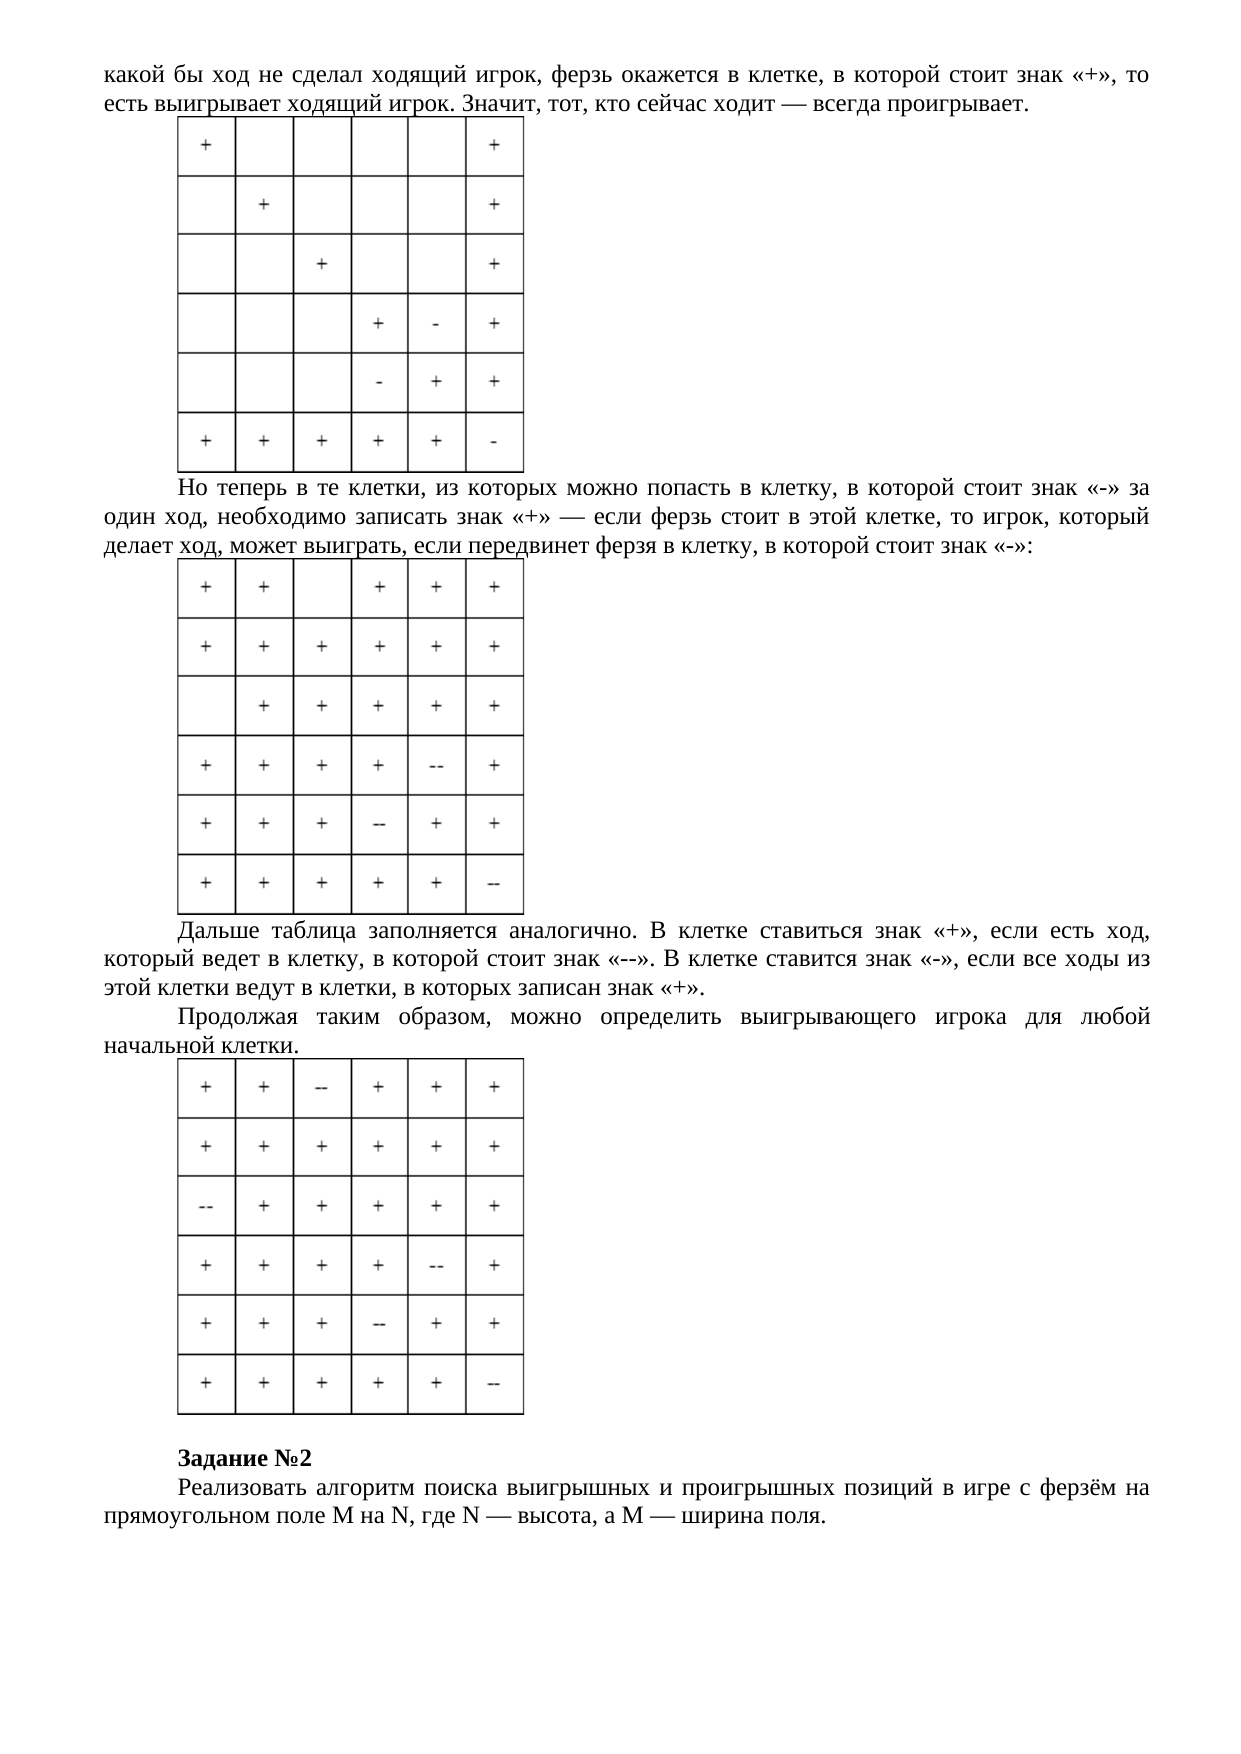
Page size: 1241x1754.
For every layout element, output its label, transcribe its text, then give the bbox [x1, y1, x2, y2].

text Дальше таблица заполняется аналогично. В клетке ставиться знак «+», если есть ход, который ведет в клетку, в которой стоит знак «--». В клетке ставится знак «-», если все ходы из этой клетки ведут в клетки, в которых записан знак «+». [103, 915, 1152, 1001]
text Задание №2 [103, 1443, 1152, 1472]
text Реализовать алгоритм поиска выигрышных и проигрышных позиций в игре с ферзём на прямоугольном поле M на N, где N — высота, а M — ширина поля. [103, 1472, 1152, 1529]
text Продолжая таким образом, можно определить выигрывающего игрока для любой начальной клетки. [103, 1001, 1152, 1058]
picture [177, 1058, 525, 1415]
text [103, 59, 1152, 117]
text Но теперь в те клетки, из которых можно попасть в клетку, в которой стоит знак «-» за один ход, необходимо записать знак «+» — если ферзь стоит в этой клетке, то игрок, который делает ход, может выиграть, если передвинет ферзя в клетку, в которой стоит знак «-»: [103, 472, 1152, 559]
picture [177, 116, 525, 473]
picture [177, 558, 525, 915]
